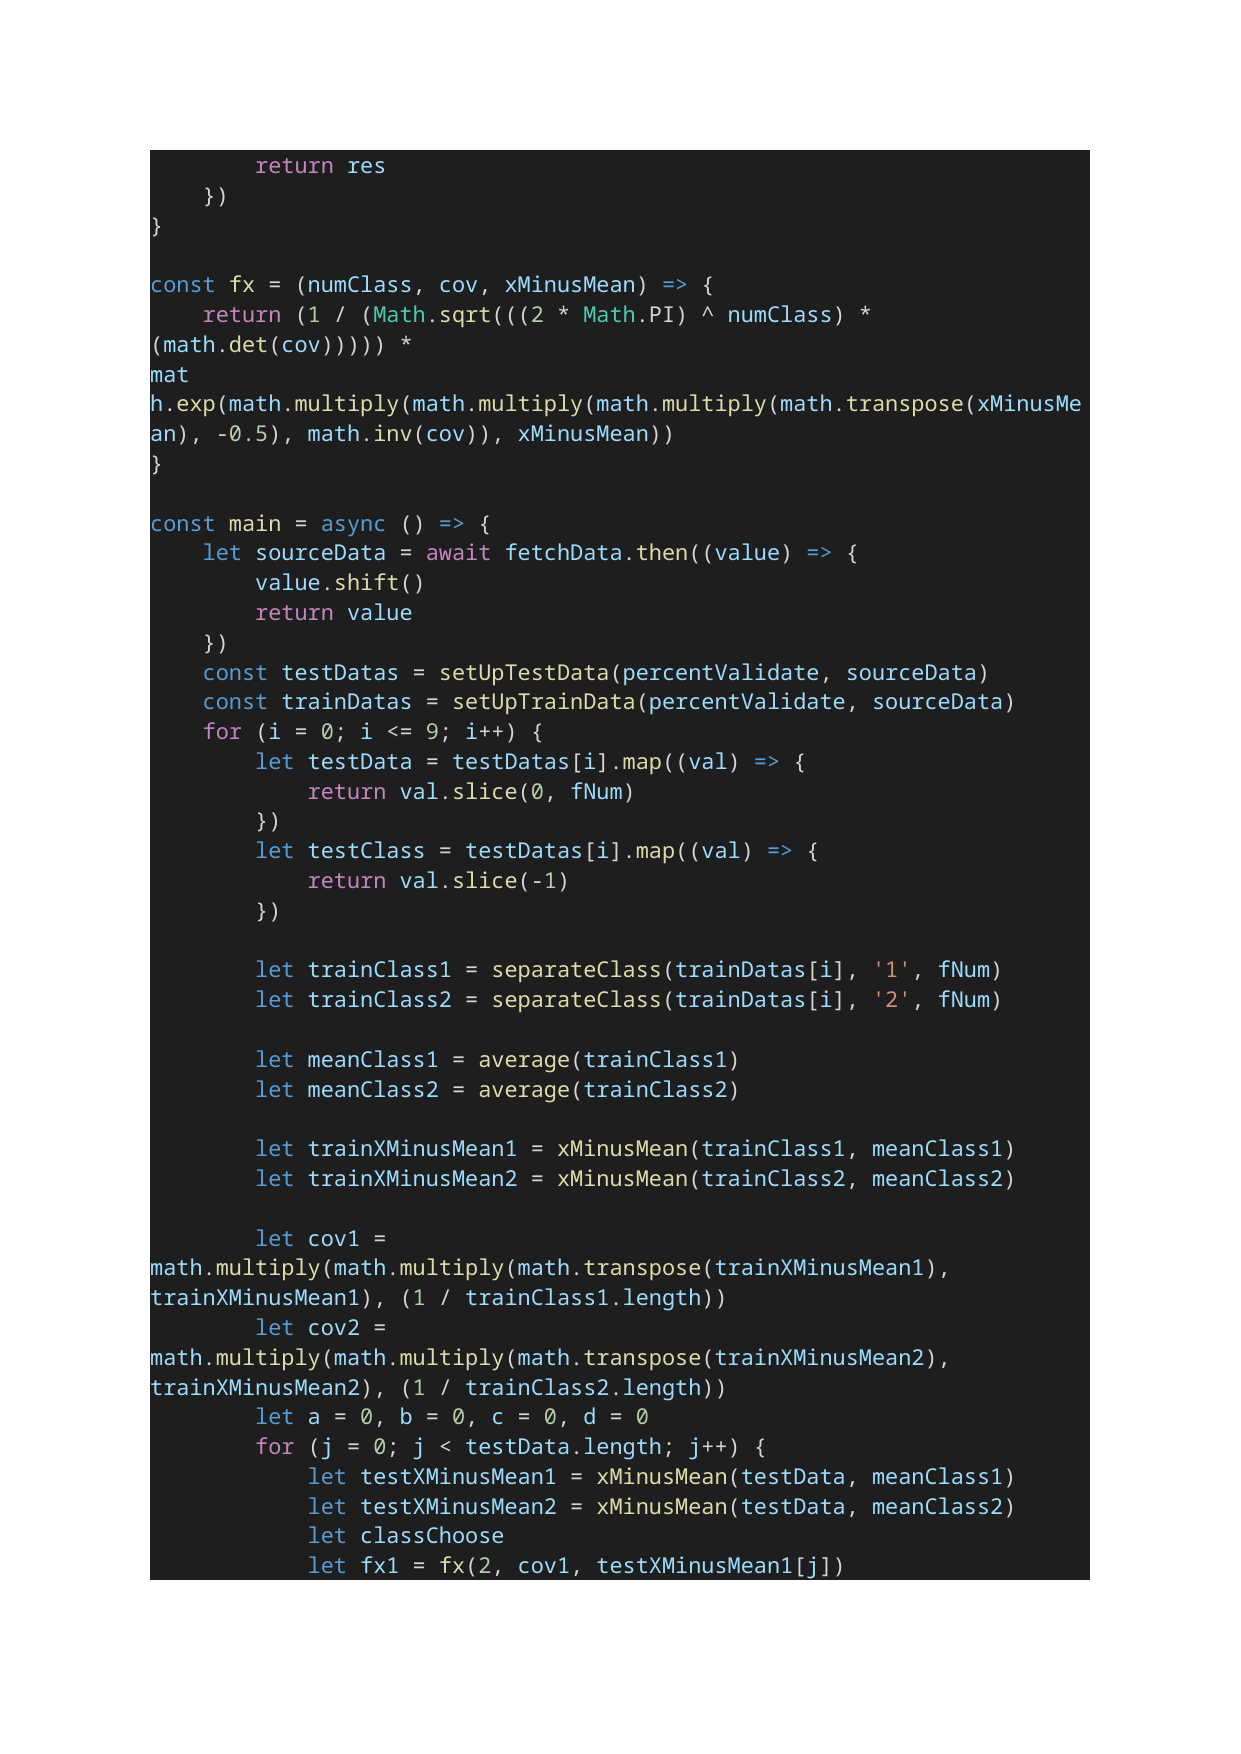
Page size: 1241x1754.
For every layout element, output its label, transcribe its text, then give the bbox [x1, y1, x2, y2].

text let a = 0, b = 0, c = 0, d = 0 [150, 1401, 1090, 1431]
text let meanClass1 = average(trainClass1) [150, 1044, 1090, 1073]
text for (j = 0; j < testData.length; j++) { [150, 1431, 1090, 1461]
text }) [150, 180, 1090, 209]
text let testClass = testDatas[i].map((val) => { [150, 835, 1090, 865]
text let trainXMinusMean2 = xMinusMean(trainClass2, meanClass2) [150, 1163, 1090, 1193]
text } [150, 448, 1090, 478]
text let testXMinusMean2 = xMinusMean(testData, meanClass2) [150, 1491, 1090, 1520]
text return value [150, 597, 1090, 627]
text let fx1 = fx(2, cov1, testXMinusMean1[j]) [150, 1550, 1090, 1580]
text return val.slice(0, fNum) [150, 776, 1090, 805]
text let trainClass1 = separateClass(trainDatas[i], '1', fNum) [150, 954, 1090, 984]
text let cov1 = math.multiply(math.multiply(math.transpose(trainXMinusMean1), trainXMinusMean1), (1 / trainClass1.length)) [150, 1222, 1090, 1312]
text let cov2 = math.multiply(math.multiply(math.transpose(trainXMinusMean2), trainXMinusMean2), (1 / trainClass2.length)) [150, 1312, 1090, 1401]
text for (i = 0; i <= 9; i++) { [150, 716, 1090, 746]
text return (1 / (Math.sqrt(((2 * Math.PI) ^ numClass) * (math.det(cov))))) * math.exp(math.multiply(math.multiply(math.multiply(math.transpose(xMinusMean), -0.5), math.inv(cov)), xMinusMean)) [150, 299, 1090, 448]
text }) [150, 805, 1090, 835]
text let trainClass2 = separateClass(trainDatas[i], '2', fNum) [150, 984, 1090, 1014]
text let testData = testDatas[i].map((val) => { [150, 746, 1090, 776]
text } [150, 209, 1090, 239]
text const fx = (numClass, cov, xMinusMean) => { [150, 269, 1090, 299]
text let sourceData = await fetchData.then((value) => { [150, 537, 1090, 567]
text return val.slice(-1) [150, 865, 1090, 895]
text return res [150, 150, 1090, 180]
text const trainDatas = setUpTrainData(percentValidate, sourceData) [150, 686, 1090, 716]
text const main = async () => { [150, 507, 1090, 537]
text let testXMinusMean1 = xMinusMean(testData, meanClass1) [150, 1461, 1090, 1491]
text value.shift() [150, 567, 1090, 597]
text }) [150, 627, 1090, 656]
text let trainXMinusMean1 = xMinusMean(trainClass1, meanClass1) [150, 1133, 1090, 1163]
text let meanClass2 = average(trainClass2) [150, 1073, 1090, 1103]
text const testDatas = setUpTestData(percentValidate, sourceData) [150, 656, 1090, 686]
text }) [150, 895, 1090, 924]
text let classChoose [150, 1520, 1090, 1550]
